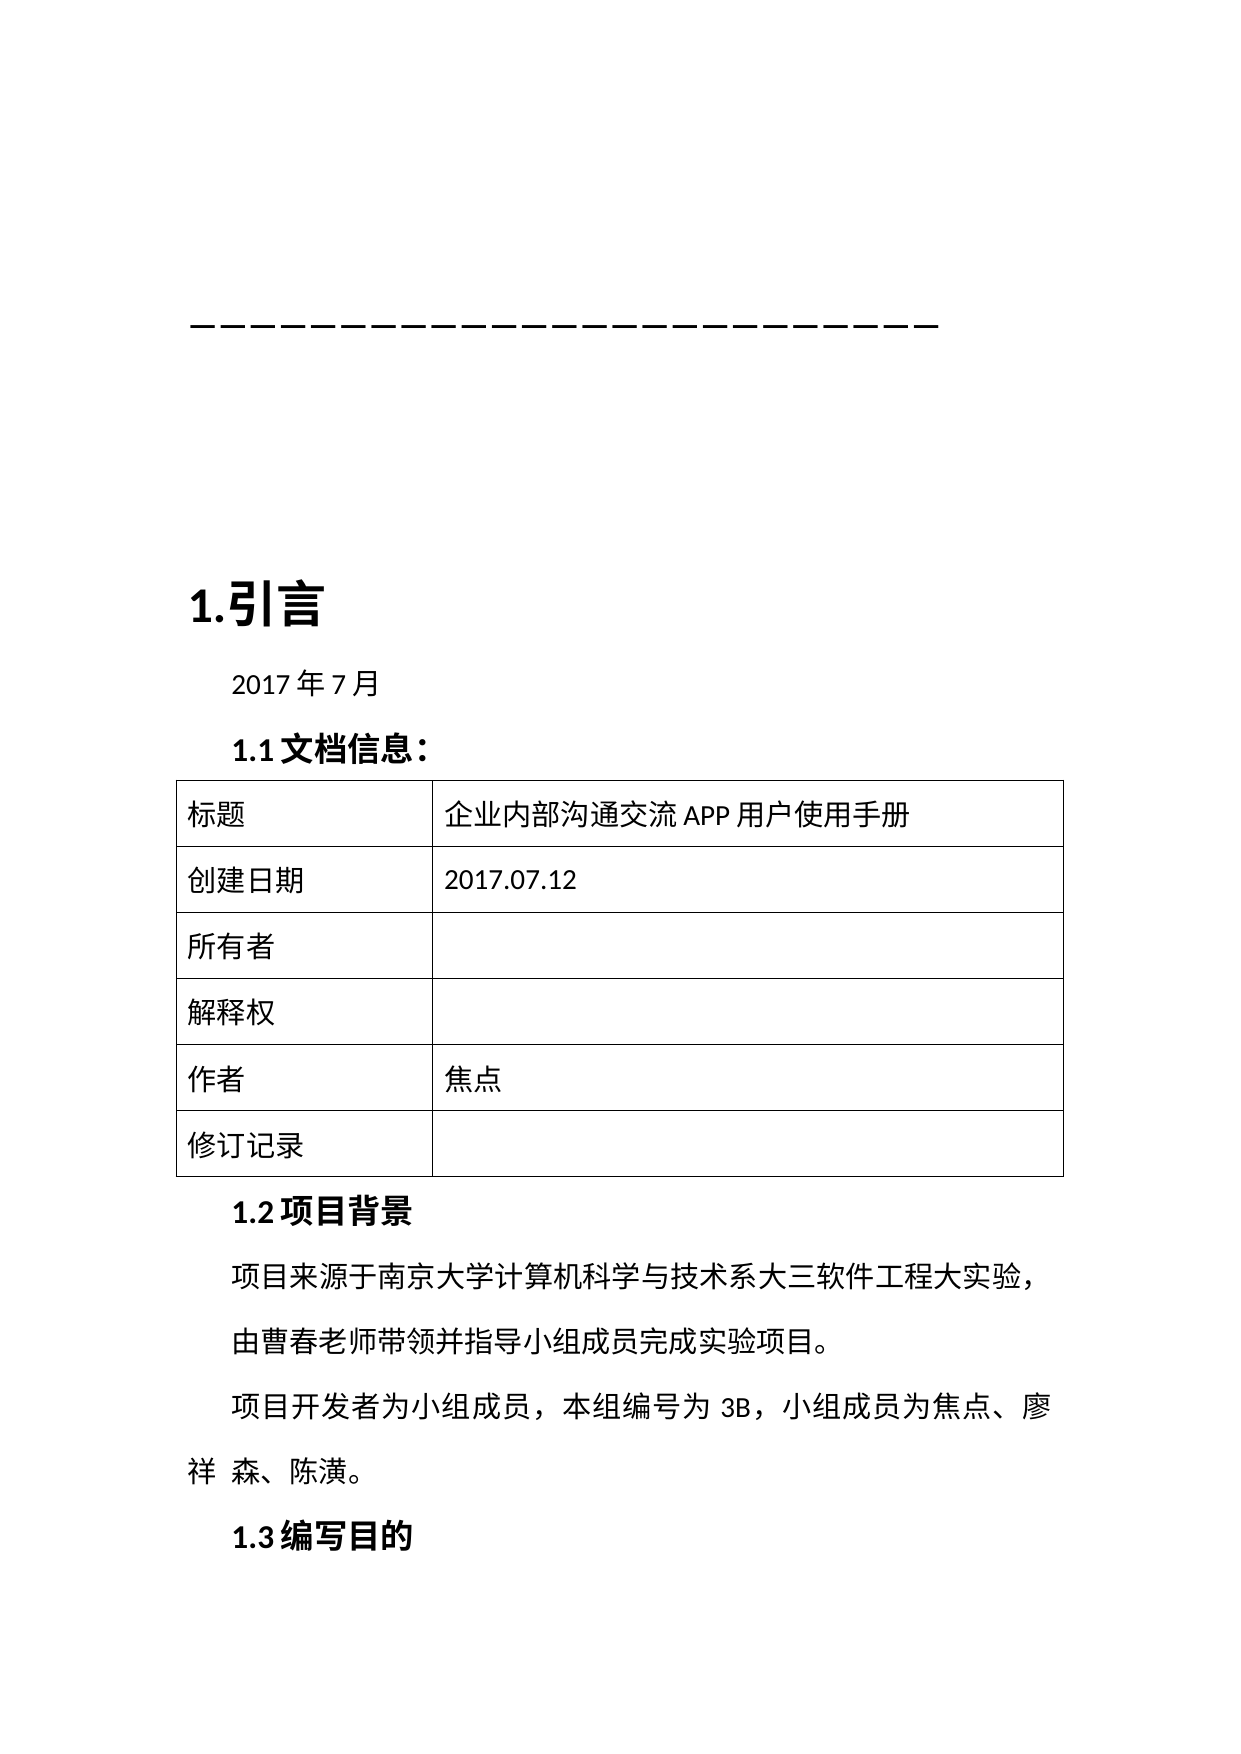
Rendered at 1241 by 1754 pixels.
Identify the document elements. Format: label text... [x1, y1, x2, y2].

list 项目开发者为小组成员，本组编号为3B，小组成员为焦点、廖祥 森、陈潢。 [187, 1372, 1053, 1502]
list 1.2项目背景 [187, 1177, 1053, 1242]
list 1.3编写目的 [187, 1502, 1053, 1567]
table_cell [433, 1111, 1063, 1176]
table_cell 创建日期 [177, 847, 432, 912]
table_cell 解释权 [177, 979, 432, 1044]
table_cell 焦点 [433, 1045, 1063, 1110]
table_header 企业内部沟通交流APP用户使用手册 [433, 781, 1063, 846]
table_cell 作者 [177, 1045, 432, 1110]
list 1.引言 [187, 552, 1053, 649]
list ————————————————————————— [187, 292, 1053, 357]
list 2017年7月 [187, 649, 1053, 714]
table_cell 修订记录 [177, 1111, 432, 1176]
table_cell 2017.07.12 [433, 847, 1063, 912]
table_cell [433, 913, 1063, 978]
table_cell 所有者 [177, 913, 432, 978]
table_header 标题 [177, 781, 432, 846]
list 项目来源于南京大学计算机科学与技术系大三软件工程大实验， 由曹春老师带领并指导小组成员完成实验项目。 [187, 1242, 1053, 1372]
list 1.1文档信息： [187, 714, 1053, 779]
table_cell [433, 979, 1063, 1044]
